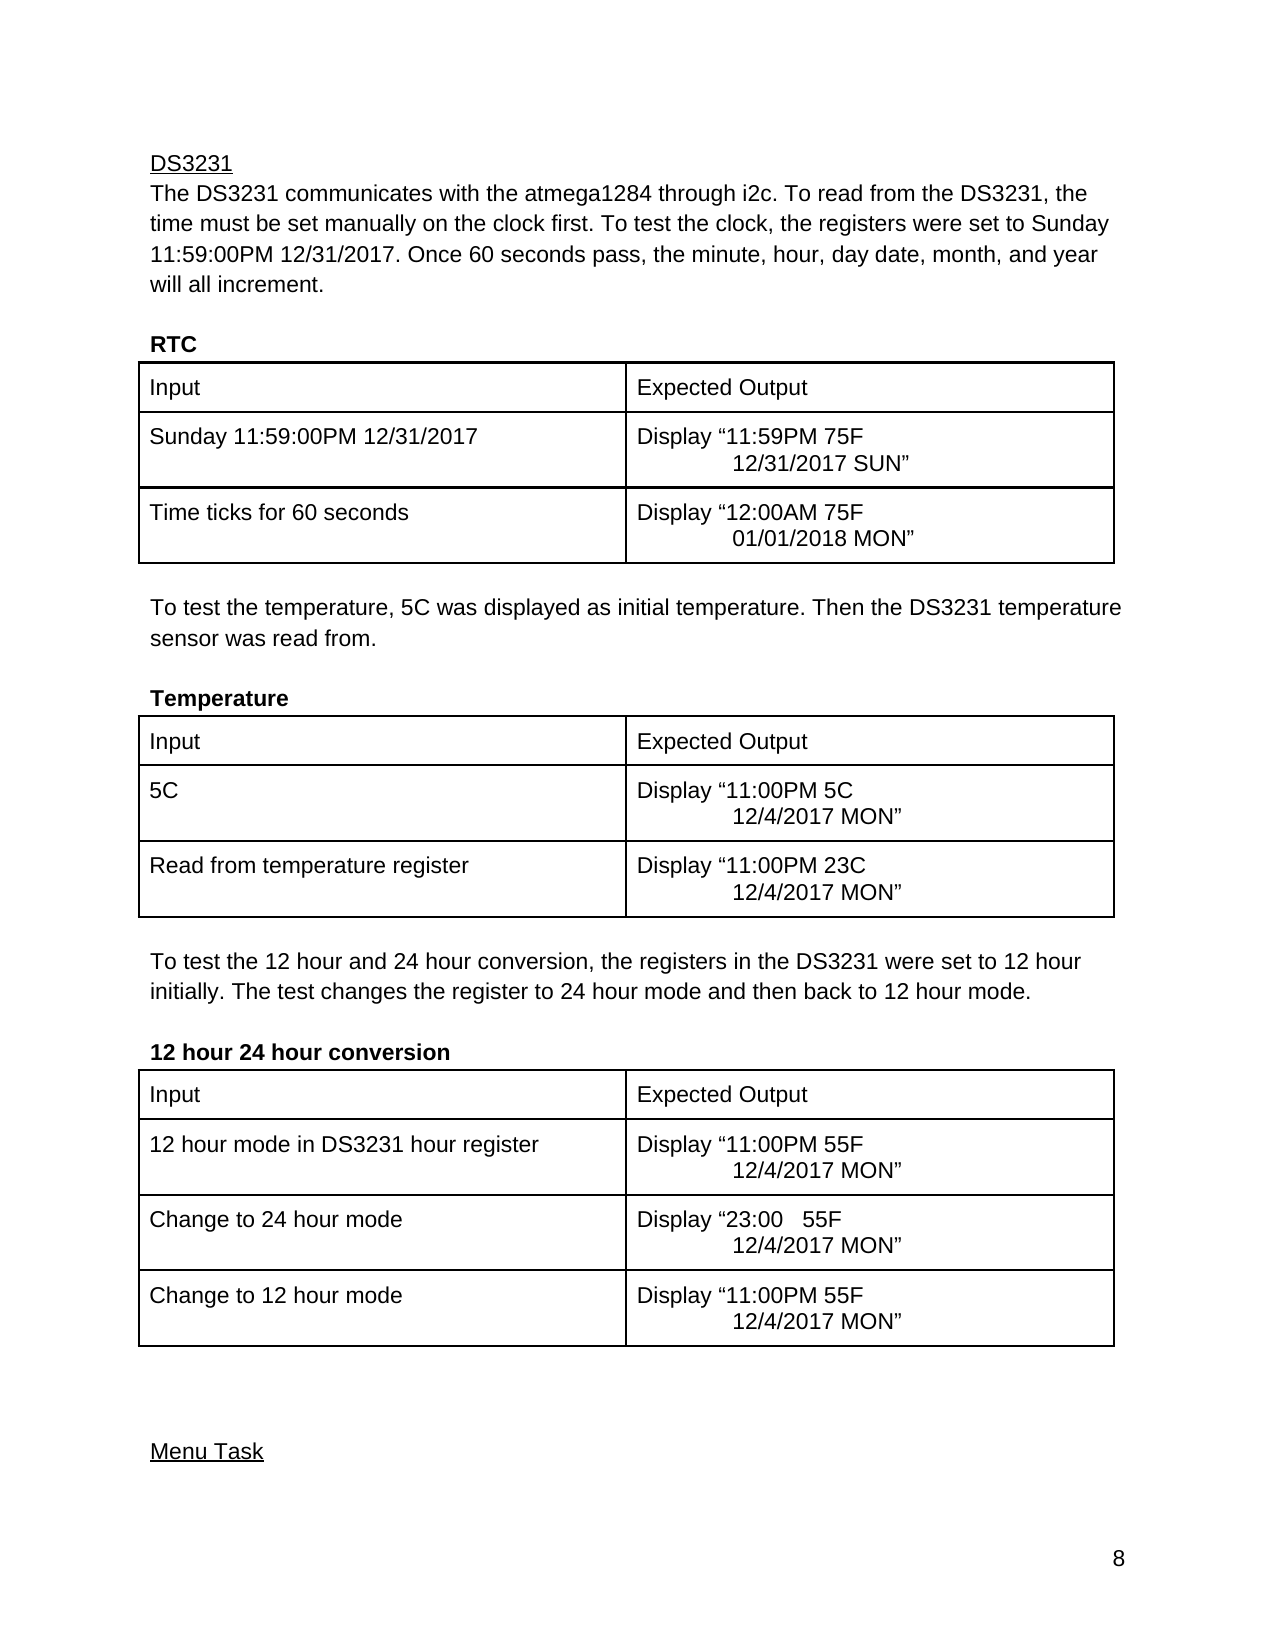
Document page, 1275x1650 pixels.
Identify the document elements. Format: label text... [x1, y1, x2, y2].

table_cell Display “11:00PM 23C 12/4/2017 MON” [627, 842, 1113, 916]
table_cell Read from temperature register [140, 842, 625, 916]
table_header Expected Output [627, 1071, 1113, 1118]
table_cell Change to 24 hour mode [140, 1196, 625, 1269]
table_cell Sunday 11:59:00PM 12/31/2017 [140, 413, 625, 486]
table_header Input [140, 364, 625, 411]
table_header Input [140, 717, 625, 764]
text To test the 12 hour and 24 hour conversion, the registers in the DS3231 were set to 12 hour initially. The test changes the register to 24 hour mode and then back to 12 hour mode. [150, 948, 1125, 1004]
text 12 hour 24 hour conversion [150, 1038, 1125, 1065]
table_header Expected Output [627, 717, 1113, 764]
table_cell Change to 12 hour mode [140, 1271, 625, 1345]
table_cell Display “11:00PM 5C 12/4/2017 MON” [627, 766, 1113, 840]
table_cell Time ticks for 60 seconds [140, 489, 625, 562]
table_cell Display “11:00PM 55F 12/4/2017 MON” [627, 1120, 1113, 1194]
text The DS3231 communicates with the atmega1284 through i2c. To read from the DS3231, the time must be set manually on the clock first. To test the clock, the registers were set to Sunday 11:59:00PM 12/31/2017. Once 60 seconds pass, the minute, hour, day date, month, and year will all increment. [150, 180, 1125, 297]
table_cell Display “11:59PM 75F 12/31/2017 SUN” [627, 413, 1113, 486]
table_cell Display “12:00AM 75F 01/01/2018 MON” [627, 489, 1113, 562]
table_cell 12 hour mode in DS3231 hour register [140, 1120, 625, 1194]
text Temperature [150, 685, 1125, 711]
text Menu Task [150, 1438, 1125, 1464]
table_cell Display “11:00PM 55F 12/4/2017 MON” [627, 1271, 1113, 1345]
table_cell 5C [140, 766, 625, 840]
table_cell Display “23:00 55F 12/4/2017 MON” [627, 1196, 1113, 1269]
text RTC [150, 331, 1125, 358]
table_header Expected Output [627, 364, 1113, 411]
text DS3231 [150, 150, 1125, 176]
text To test the temperature, 5C was displayed as initial temperature. Then the DS3231 temperature sensor was read from. [150, 594, 1125, 651]
table_header Input [140, 1071, 625, 1118]
